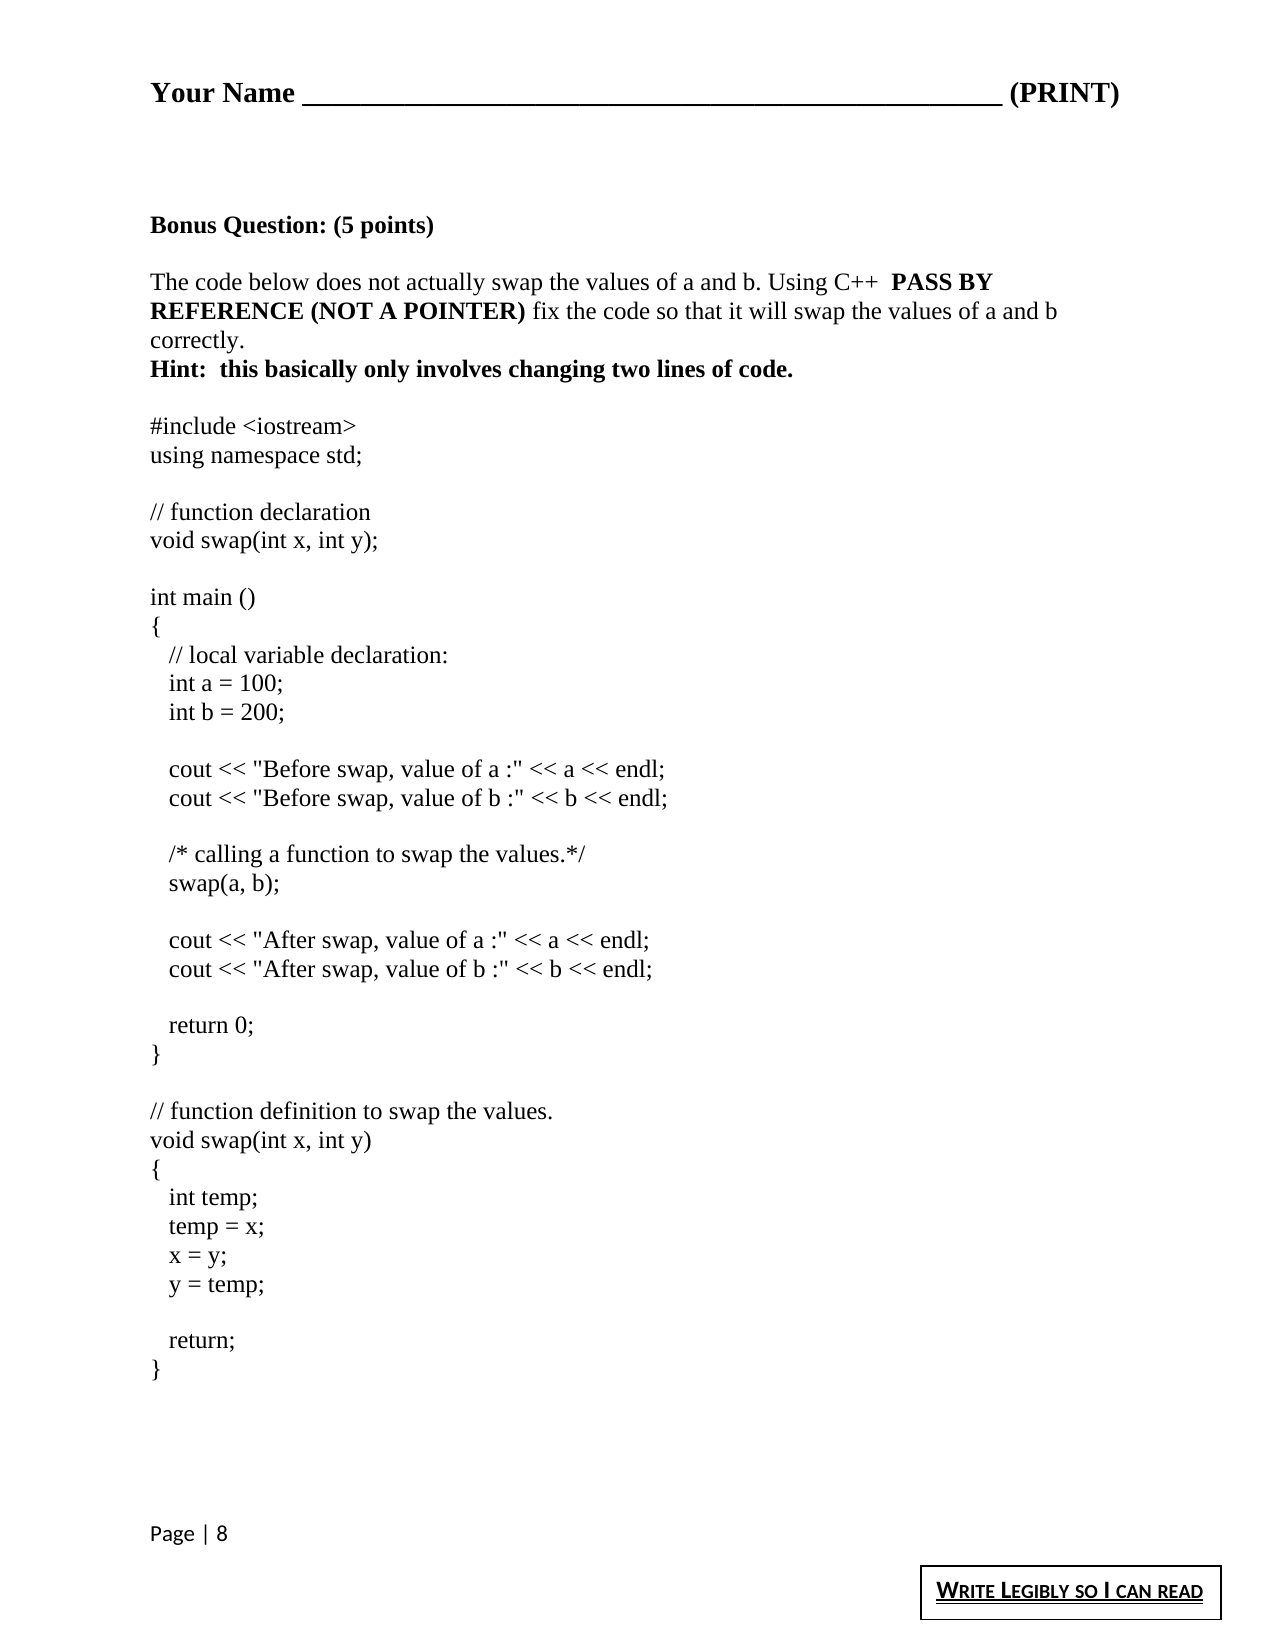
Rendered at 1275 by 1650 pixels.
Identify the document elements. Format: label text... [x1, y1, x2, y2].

text Bonus Question: (5 points) [150, 210, 1125, 239]
text int main () [150, 582, 1125, 611]
text void swap(int x, int y); [150, 526, 1125, 554]
text temp = x; [150, 1211, 1125, 1240]
text int a = 100; [150, 668, 1125, 697]
text void swap(int x, int y) [150, 1125, 1125, 1154]
text /* calling a function to swap the values.*/ [150, 839, 1125, 868]
text y = temp; [150, 1269, 1125, 1297]
text cout << "After swap, value of a :" << a << endl; [150, 925, 1125, 954]
text // function declaration [150, 497, 1125, 526]
text x = y; [150, 1240, 1125, 1269]
text swap(a, b); [150, 868, 1125, 897]
text { [150, 611, 1125, 640]
text #include <iostream> [150, 411, 1125, 440]
text cout << "After swap, value of b :" << b << endl; [150, 954, 1125, 983]
text cout << "Before swap, value of a :" << a << endl; [150, 754, 1125, 783]
text return 0; [150, 1011, 1125, 1039]
text using namespace std; [150, 440, 1125, 469]
text // local variable declaration: [150, 640, 1125, 668]
text cout << "Before swap, value of b :" << b << endl; [150, 783, 1125, 812]
text int b = 200; [150, 697, 1125, 726]
text } [150, 1354, 1125, 1383]
text } [150, 1039, 1125, 1068]
text // function definition to swap the values. [150, 1096, 1125, 1125]
text int temp; [150, 1182, 1125, 1211]
text { [150, 1154, 1125, 1182]
text Hint: this basically only involves changing two lines of code. [150, 354, 1125, 382]
text The code below does not actually swap the values of a and b. Using C++ PASS BY REFERENCE (NOT A POINTER) fix the code so that it will swap the values of a and b correctly. [150, 267, 1125, 354]
text return; [150, 1325, 1125, 1354]
